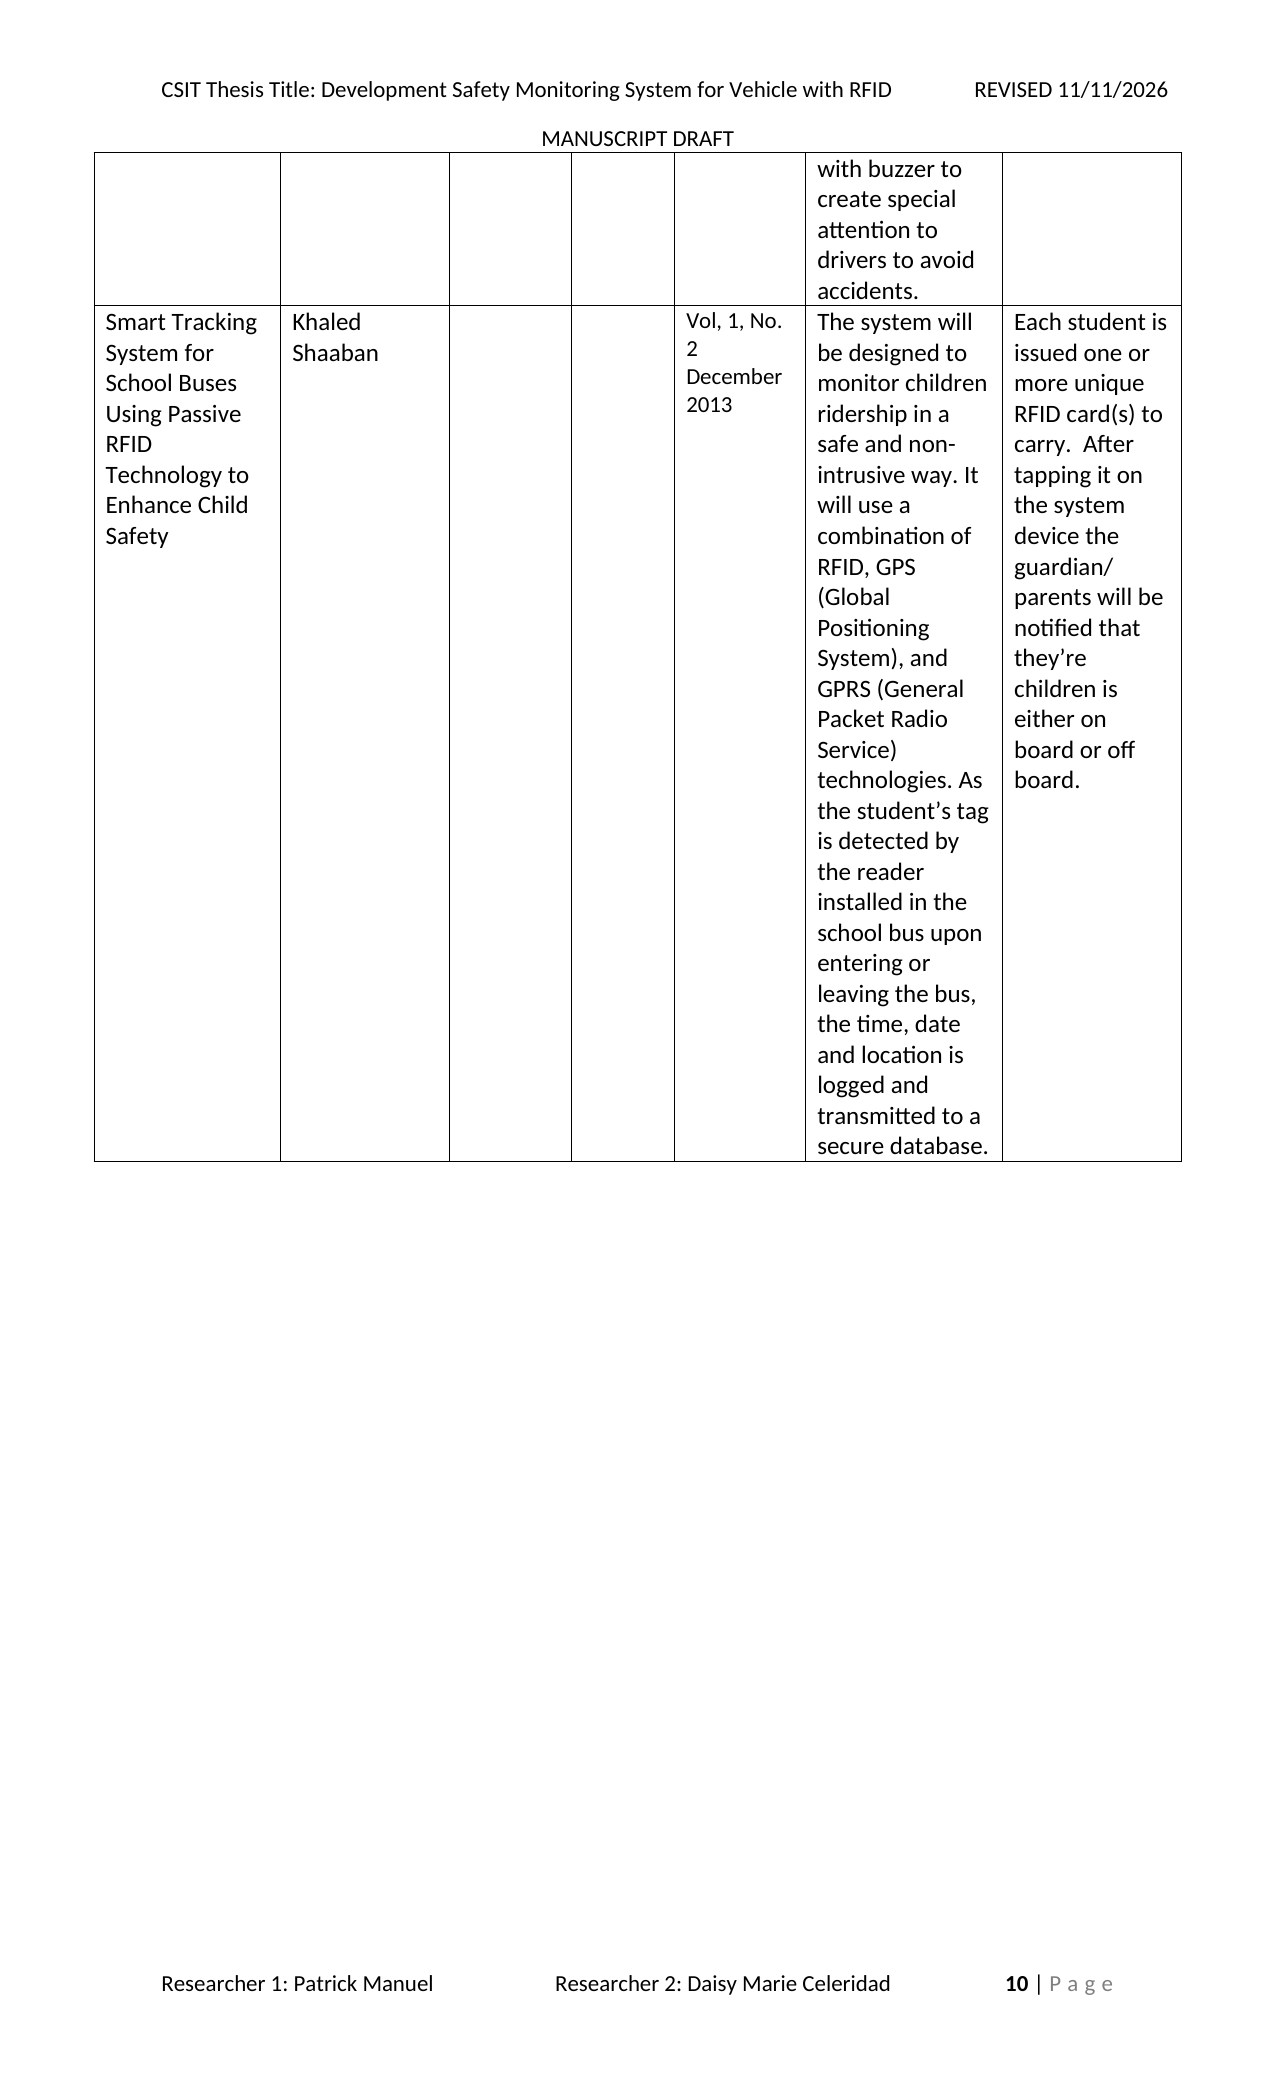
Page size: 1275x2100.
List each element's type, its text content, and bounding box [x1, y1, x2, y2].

table_cell The system will be designed to monitor children ridership in a safe and non-intrusive way. It will use a combination of RFID, GPS (Global Positioning System), and GPRS (General Packet Radio Service) technologies. As the student’s tag is detected by the reader installed in the school bus upon entering or leaving the bus, the time, date and location is logged and transmitted to a secure database. [806, 306, 1002, 1161]
table_cell [572, 306, 674, 1161]
table_cell Smart Tracking System for School Buses Using Passive RFID Technology to Enhance Child Safety [95, 306, 280, 1161]
table_cell Vol, 1, No. 2 December 2013 [675, 306, 805, 1161]
table_cell [450, 153, 571, 305]
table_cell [95, 153, 280, 305]
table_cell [1003, 153, 1181, 305]
table_cell [450, 306, 571, 1161]
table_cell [806, 153, 1002, 305]
table_cell Khaled Shaaban [281, 306, 449, 1161]
table_cell Each student is issued one or more unique RFID card(s) to carry. After tapping it on the system device the guardian/ parents will be notified that they’re children is either on board or off board. [1003, 306, 1181, 1161]
table_cell [572, 153, 674, 305]
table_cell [281, 153, 449, 305]
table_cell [675, 153, 805, 305]
